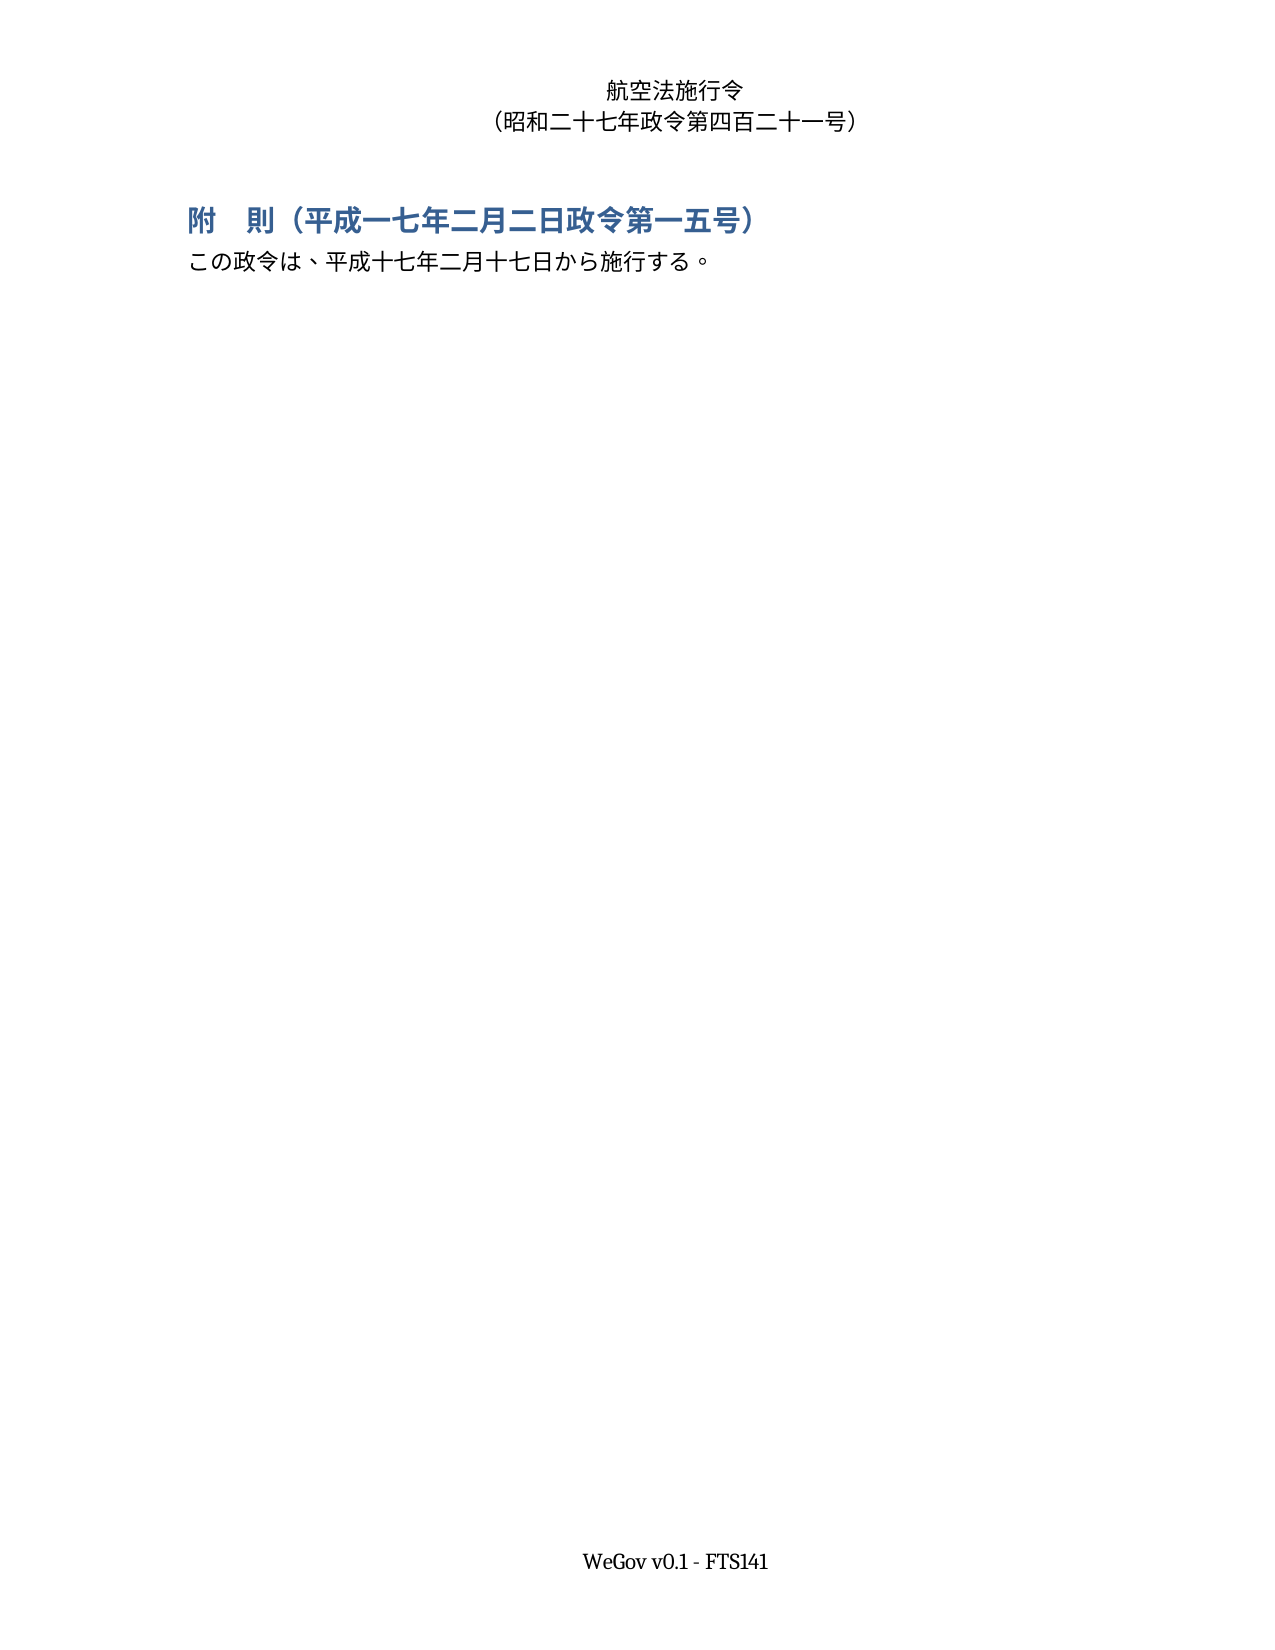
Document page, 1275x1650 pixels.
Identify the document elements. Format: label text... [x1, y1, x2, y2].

subtitle 附 則（平成一七年二月二日政令第一五号） [187, 200, 1087, 240]
text この政令は、平成十七年二月十七日から施行する。 [187, 246, 1087, 277]
